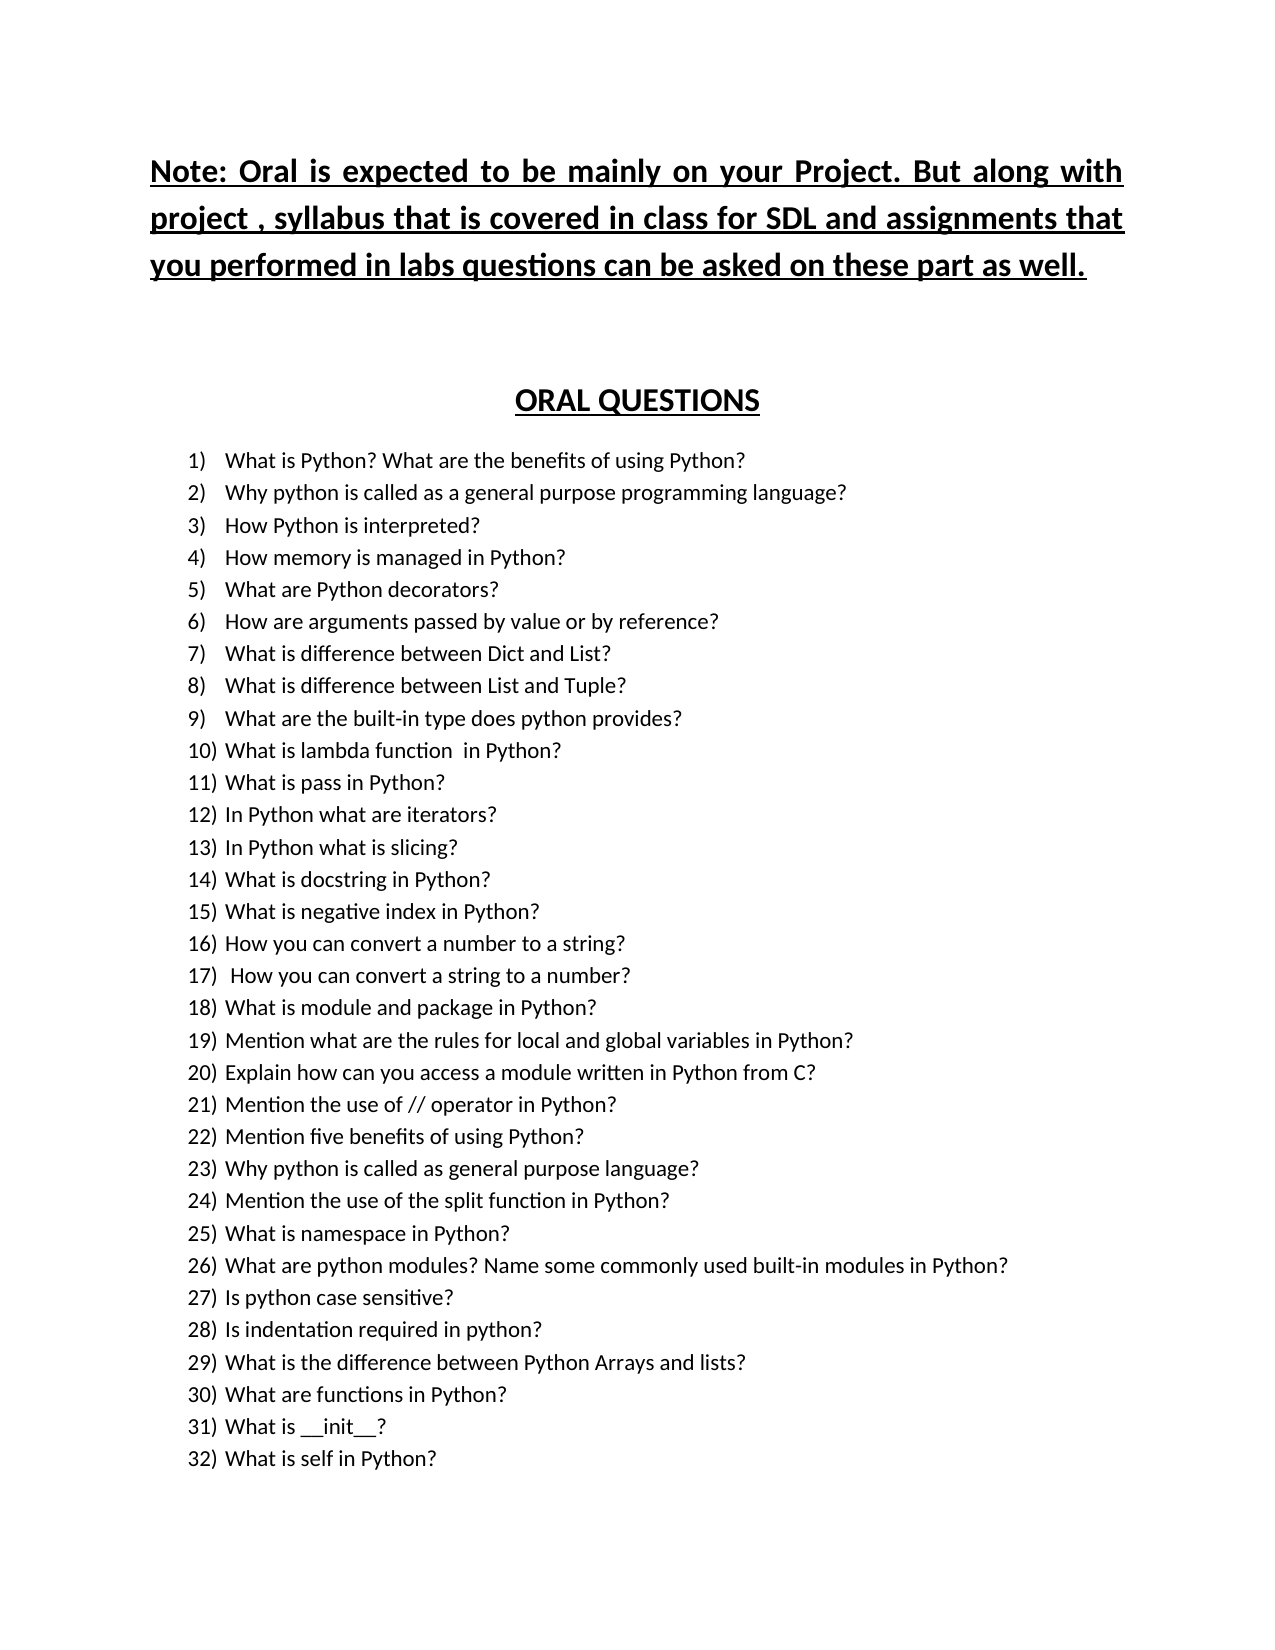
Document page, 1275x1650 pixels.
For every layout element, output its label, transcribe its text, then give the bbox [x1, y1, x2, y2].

list What is difference between List and Tuple? [187, 672, 1125, 700]
list Explain how can you access a module written in Python from C? [187, 1058, 1125, 1086]
list Is python case sensitive? [187, 1283, 1125, 1311]
text Note: Oral is expected to be mainly on your Project. But along with project , syllabus that is covered in class for SDL and assignments that you performed in labs questions can be asked on these part as well. [150, 234, 1125, 284]
list Mention the use of the split function in Python? [187, 1187, 1125, 1215]
list Is indentation required in python? [187, 1315, 1125, 1343]
list How you can convert a string to a number? [187, 961, 1125, 989]
text Note: Oral is expected to be mainly on your Project. But along with project , syllabus that is covered in class for SDL and assignments that you performed in labs questions can be asked on these part as well. [150, 150, 1125, 231]
list What is difference between Dict and List? [187, 639, 1125, 667]
list What is docstring in Python? [187, 865, 1125, 893]
list What are functions in Python? [187, 1380, 1125, 1408]
list Why python is called as a general purpose programming language? [187, 478, 1125, 507]
list How Python is interpreted? [187, 511, 1125, 539]
list What is module and package in Python? [187, 993, 1125, 1022]
list What is self in Python? [187, 1444, 1125, 1472]
list In Python what are iterators? [187, 800, 1125, 828]
list What is negative index in Python? [187, 897, 1125, 925]
list Mention five benefits of using Python? [187, 1122, 1125, 1150]
list What is the difference between Python Arrays and lists? [187, 1348, 1125, 1376]
text ORAL QUESTIONS [150, 379, 1125, 419]
list What are Python decorators? [187, 575, 1125, 603]
list In Python what is slicing? [187, 833, 1125, 861]
list How memory is managed in Python? [187, 543, 1125, 571]
list What is lambda function in Python? [187, 736, 1125, 764]
list How are arguments passed by value or by reference? [187, 607, 1125, 635]
list What are python modules? Name some commonly used built-in modules in Python? [187, 1251, 1125, 1279]
list Mention what are the rules for local and global variables in Python? [187, 1026, 1125, 1054]
list What is Python? What are the benefits of using Python? [187, 446, 1125, 474]
list How you can convert a number to a string? [187, 929, 1125, 957]
list What is namespace in Python? [187, 1219, 1125, 1247]
list What is pass in Python? [187, 768, 1125, 796]
list Why python is called as general purpose language? [187, 1154, 1125, 1182]
list What is __init__? [187, 1412, 1125, 1440]
list Mention the use of // operator in Python? [187, 1090, 1125, 1118]
list What are the built-in type does python provides? [187, 704, 1125, 732]
